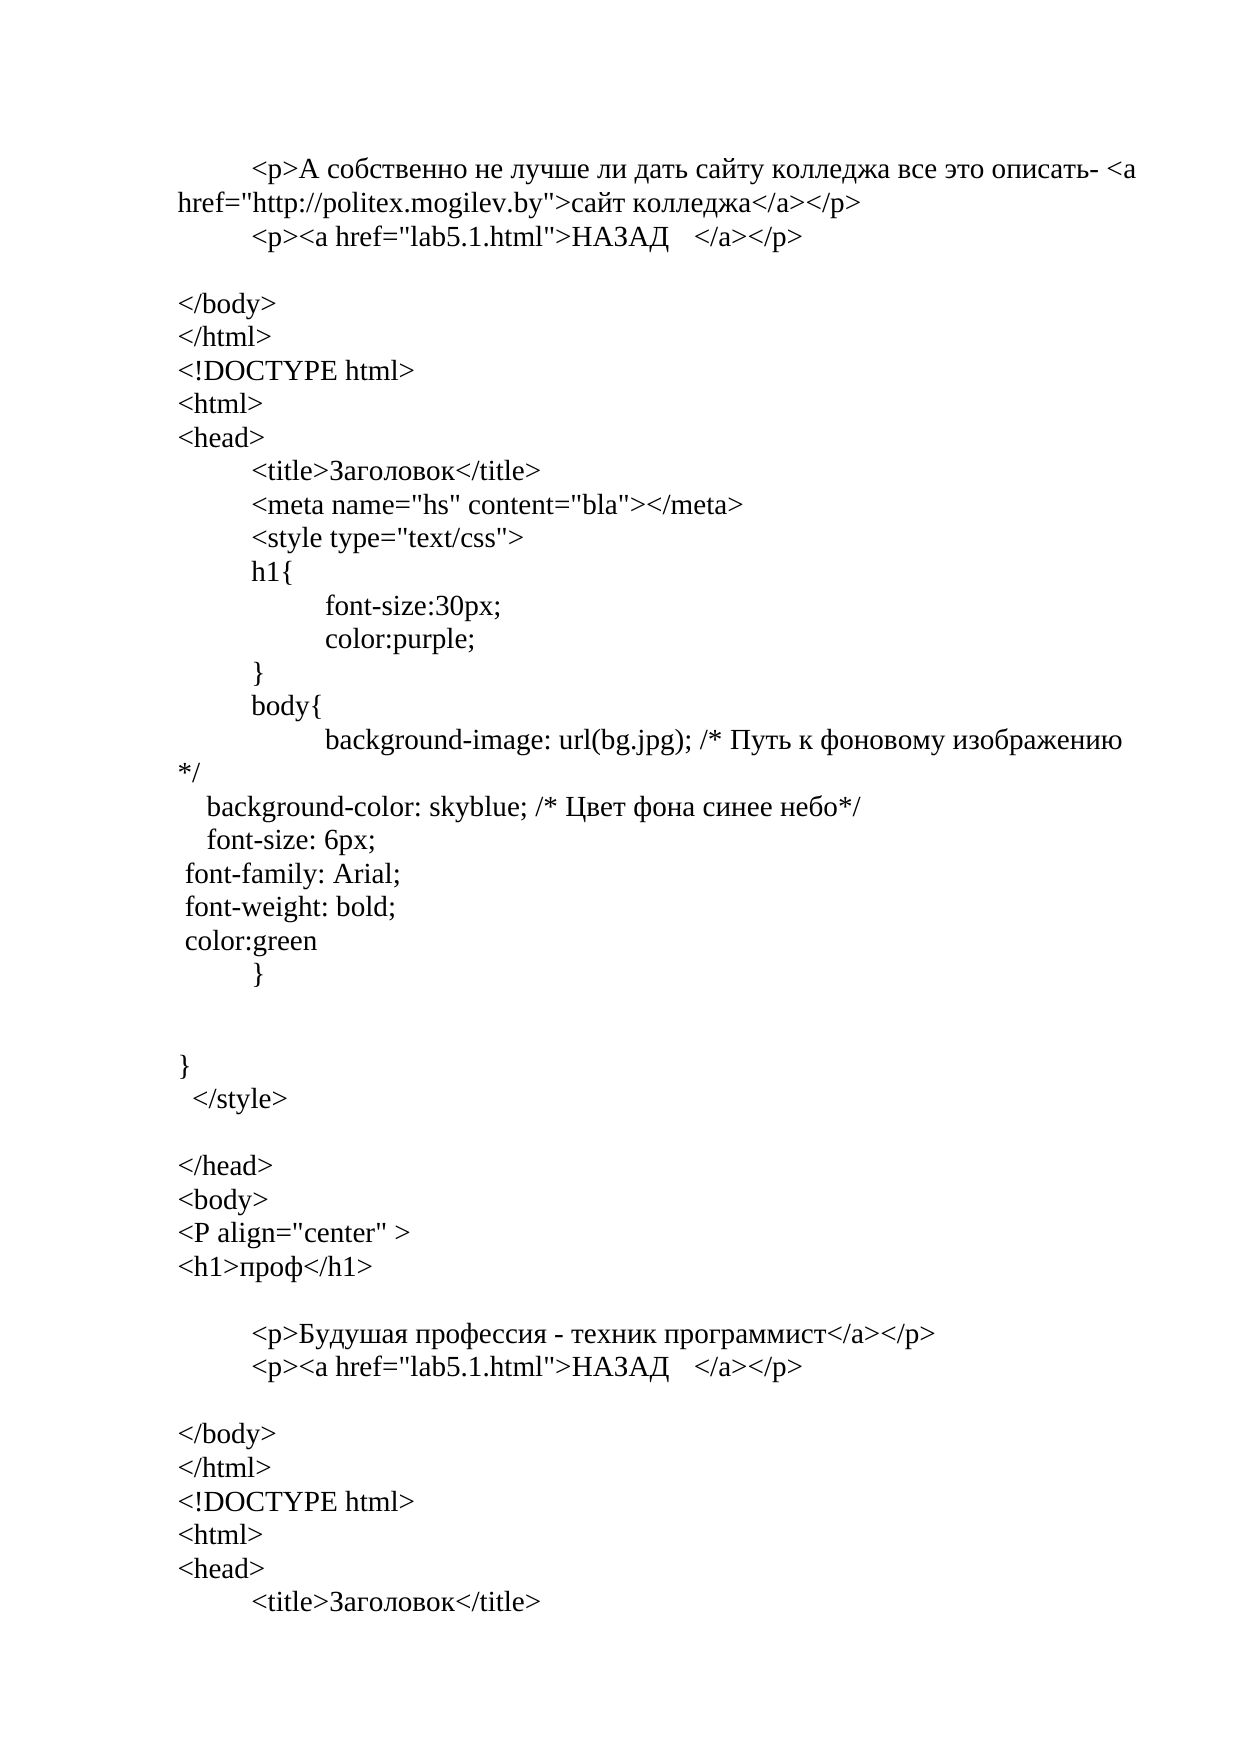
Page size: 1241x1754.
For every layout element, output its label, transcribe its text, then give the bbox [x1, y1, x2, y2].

text </style> [177, 1081, 1152, 1115]
text <html> [177, 386, 1152, 420]
text body{ [177, 688, 1152, 722]
text </html> [177, 319, 1152, 353]
text <meta name="hs" content="bla"></meta> [177, 487, 1152, 521]
text background-color: skyblue; /* Цвет фона синее небо*/ [177, 789, 1152, 822]
text color:green [177, 923, 1152, 957]
text } [177, 1048, 1152, 1081]
text <title>Заголовок</title> [177, 1584, 1152, 1618]
text font-size: 6px; [177, 822, 1152, 856]
text </html> [177, 1450, 1152, 1484]
text <!DOCTYPE html> [177, 1484, 1152, 1517]
text <P align="center" > [177, 1215, 1152, 1249]
text <!DOCTYPE html> [177, 353, 1152, 386]
text <p>А собственно не лучше ли дать сайту колледжа все это описать- <a href="http://politex.mogilev.by">сайт колледжа</a></p> [177, 152, 1152, 219]
text </head> [177, 1148, 1152, 1182]
text <h1>проф</h1> [177, 1249, 1152, 1282]
text <head> [177, 1551, 1152, 1584]
text } [177, 655, 1152, 688]
text h1{ [177, 554, 1152, 588]
text <body> [177, 1182, 1152, 1215]
text <head> [177, 420, 1152, 453]
text font-family: Arial; [177, 856, 1152, 889]
text <title>Заголовок</title> [177, 453, 1152, 487]
text <html> [177, 1517, 1152, 1551]
text } [177, 957, 1152, 990]
text font-weight: bold; [177, 889, 1152, 923]
text font-size:30px; [177, 588, 1152, 621]
text background-image: url(bg.jpg); /* Путь к фоновому изображению */ [177, 722, 1152, 789]
text </body> [177, 286, 1152, 319]
text color:purple; [177, 621, 1152, 655]
text <p><a href="lab5.1.html">НАЗАД </a></p> [177, 219, 1152, 252]
text <p>Будушая профессия - техник программист</a></p> [177, 1316, 1152, 1349]
text <p><a href="lab5.1.html">НАЗАД </a></p> [177, 1349, 1152, 1383]
text </body> [177, 1417, 1152, 1450]
text <style type="text/css"> [177, 521, 1152, 554]
